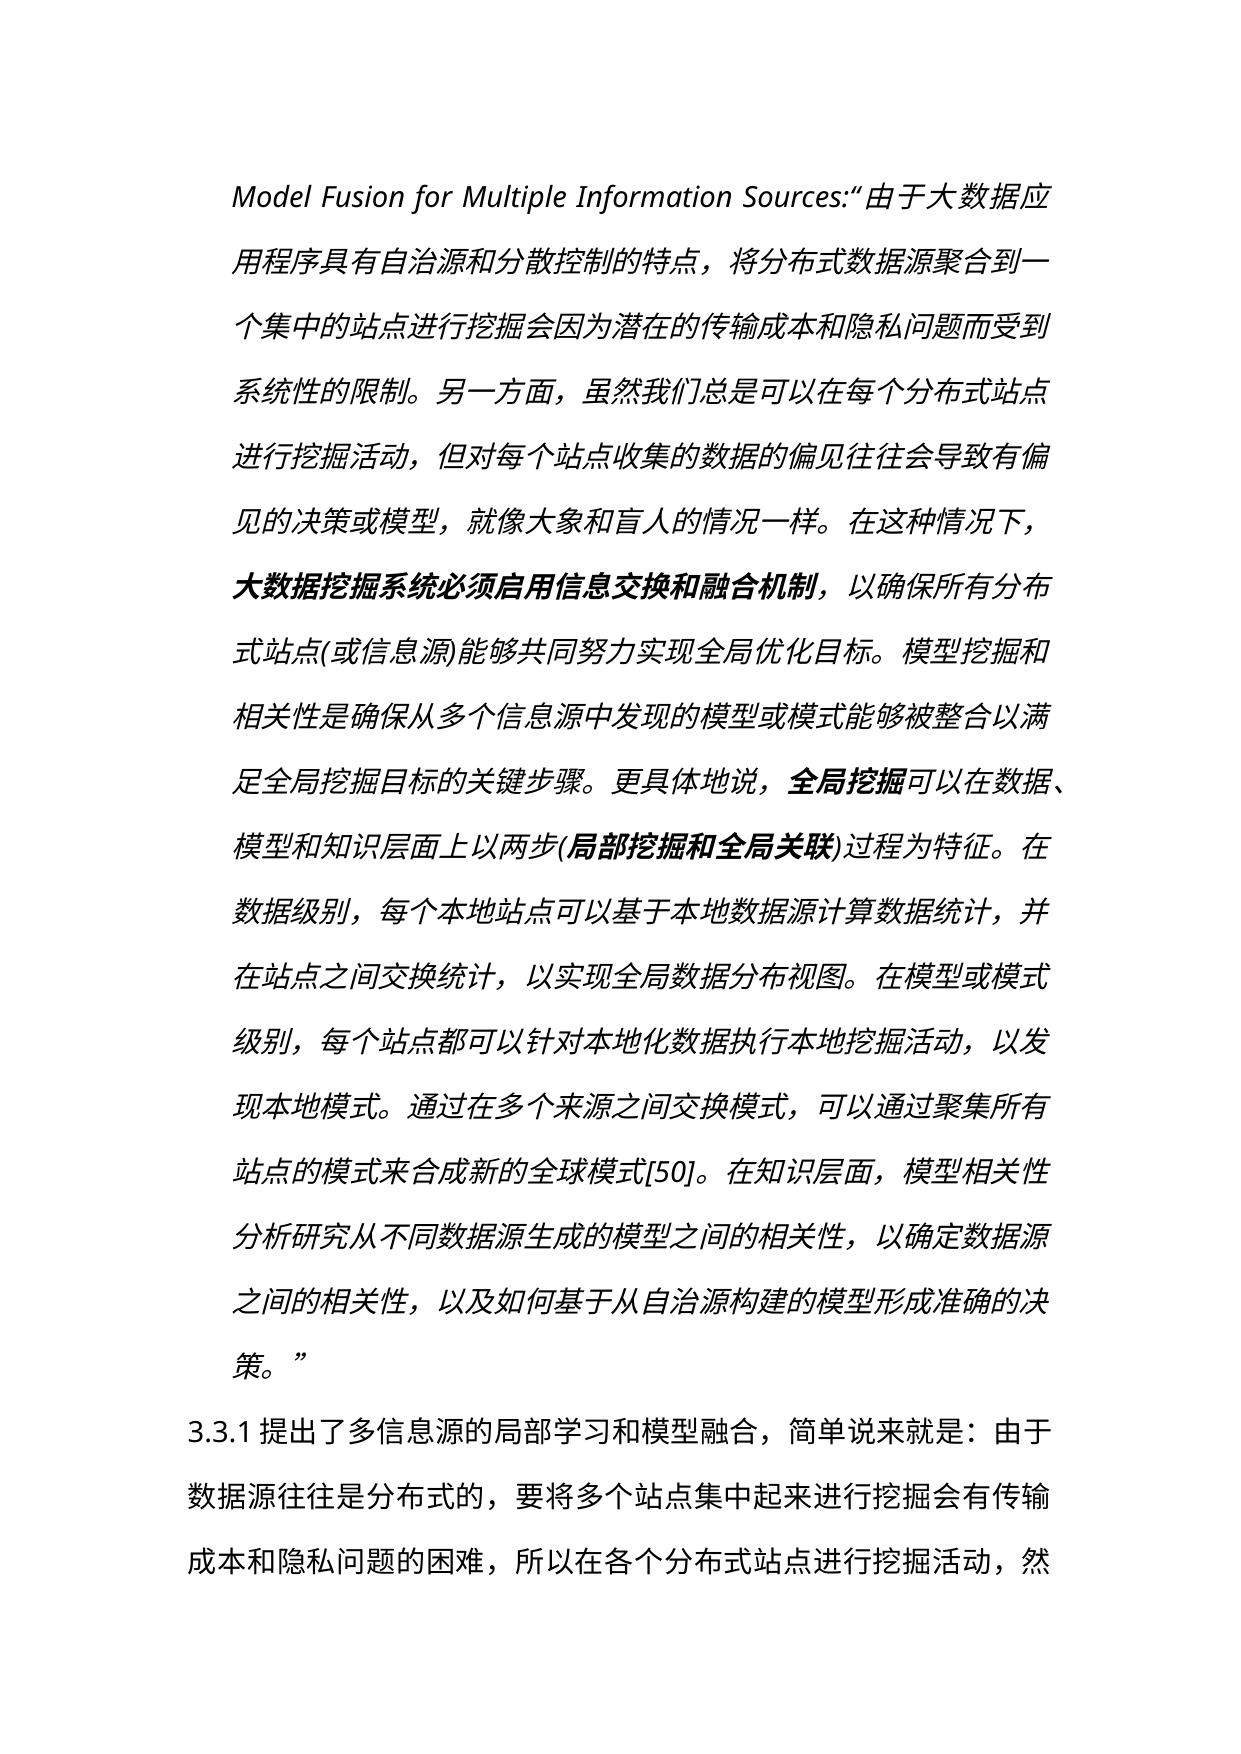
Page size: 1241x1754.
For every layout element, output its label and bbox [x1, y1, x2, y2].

text [187, 1397, 1053, 1592]
list [231, 162, 1053, 1397]
